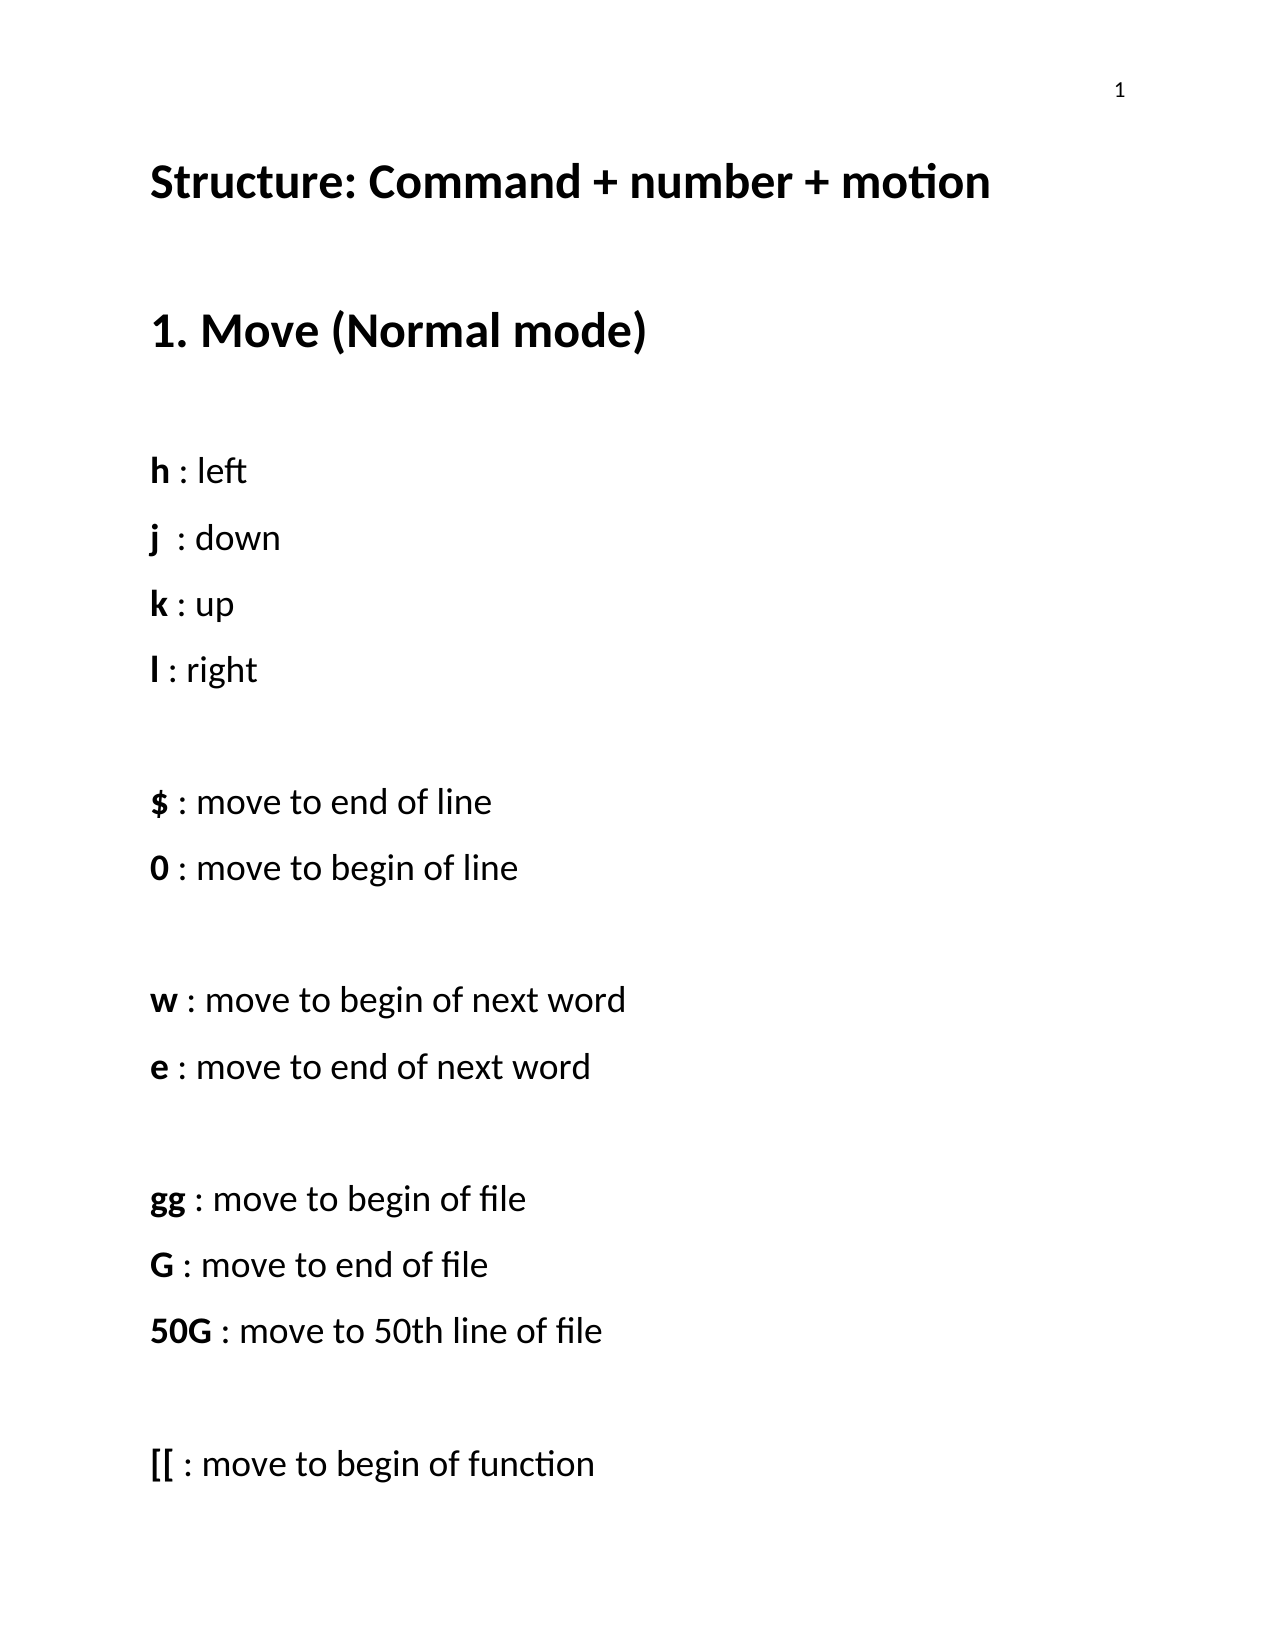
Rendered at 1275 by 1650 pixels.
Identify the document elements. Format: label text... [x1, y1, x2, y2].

text 50G : move to 50th line of file [150, 1307, 1125, 1353]
text $ : move to end of line [150, 778, 1125, 824]
text k : up [150, 579, 1125, 625]
text l : right [150, 646, 1125, 692]
text 1. Move (Normal mode) [150, 299, 1125, 360]
text Structure: Command + number + motion [150, 150, 1125, 211]
text w : move to begin of next word [150, 976, 1125, 1022]
text gg : move to begin of file [150, 1175, 1125, 1221]
text e : move to end of next word [150, 1043, 1125, 1088]
text G : move to end of file [150, 1241, 1125, 1287]
text [[ : move to begin of function [150, 1439, 1125, 1485]
text 0 : move to begin of line [150, 844, 1125, 890]
text j : down [150, 513, 1125, 559]
text h : left [150, 447, 1125, 493]
